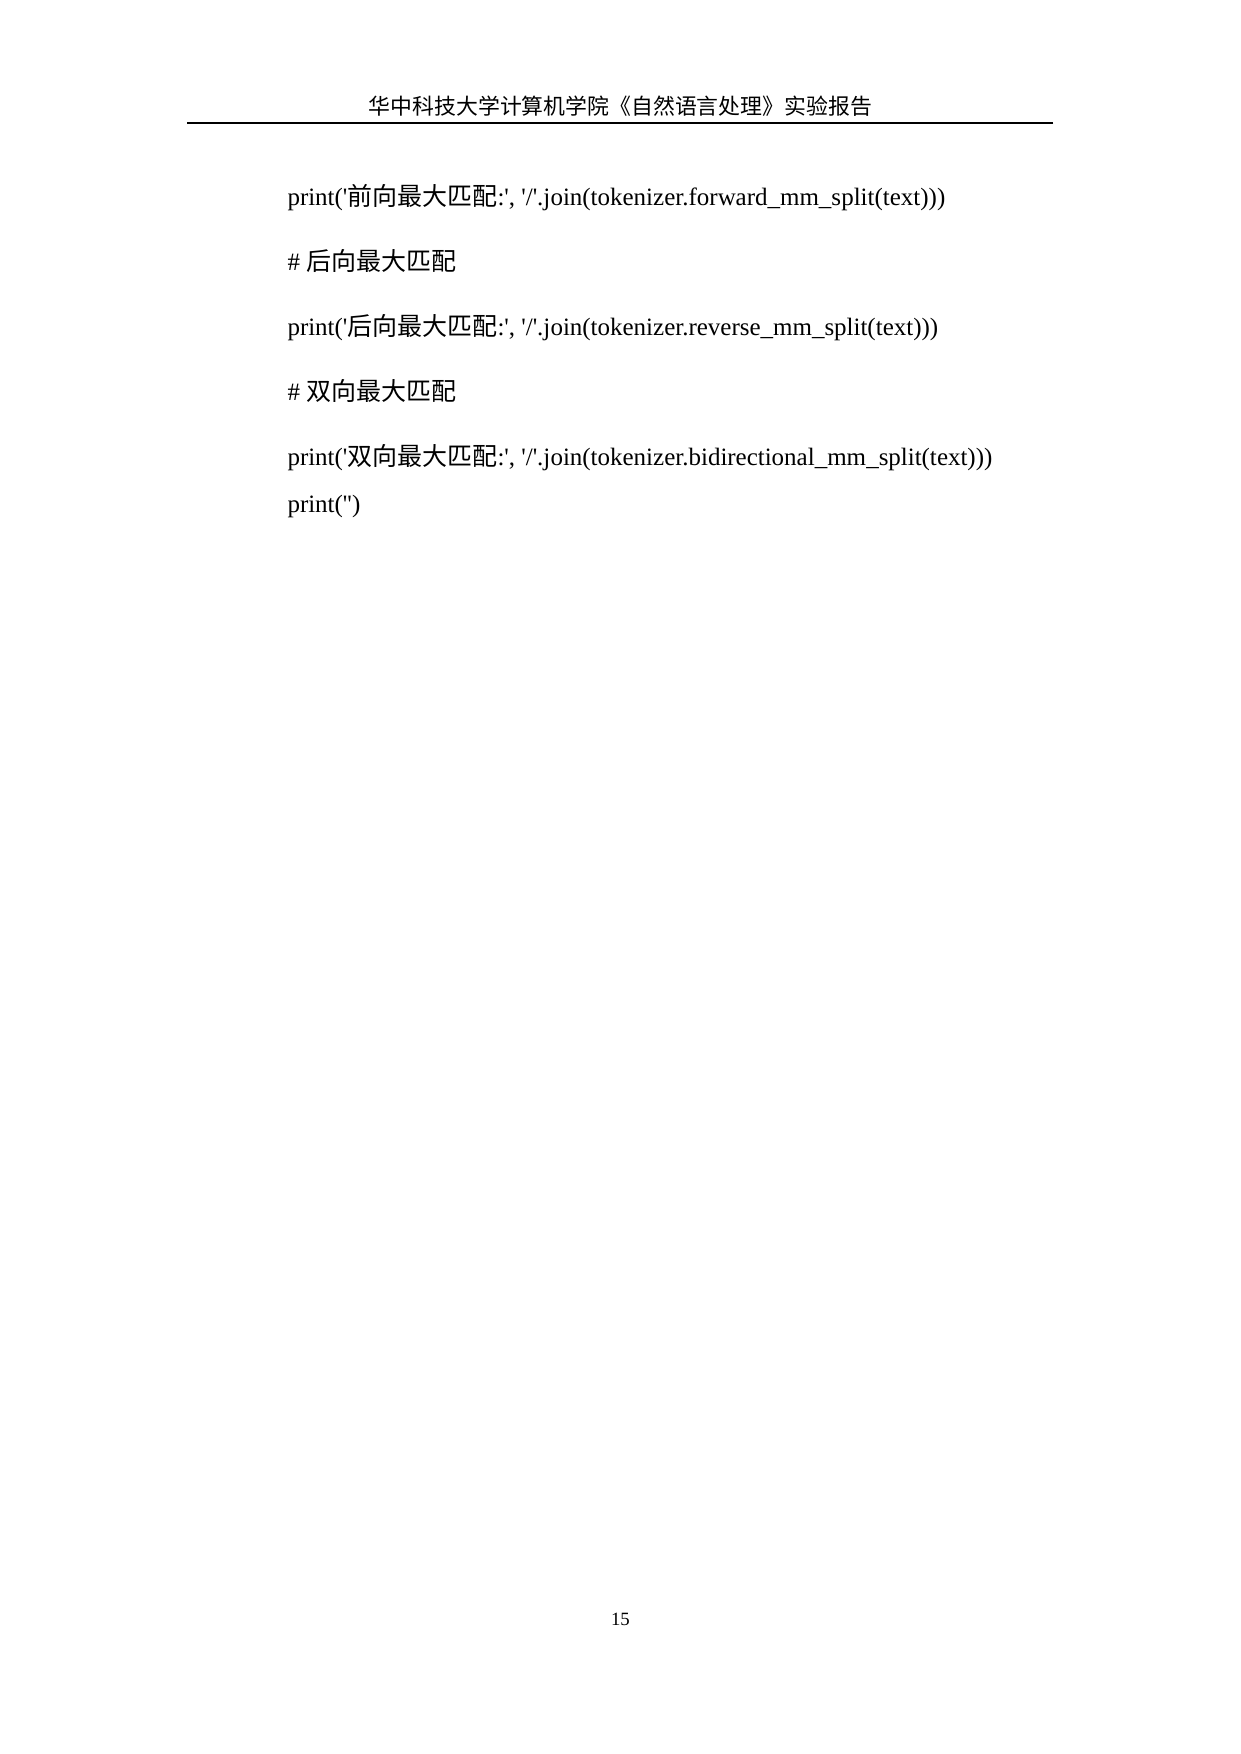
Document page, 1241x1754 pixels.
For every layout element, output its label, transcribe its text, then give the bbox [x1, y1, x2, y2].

text # 后向最大匹配 [187, 227, 1053, 292]
text print('') [187, 487, 1053, 519]
text print('后向最大匹配:', '/'.join(tokenizer.reverse_mm_split(text))) [187, 292, 1053, 357]
text print('前向最大匹配:', '/'.join(tokenizer.forward_mm_split(text))) [187, 162, 1053, 227]
text # 双向最大匹配 [187, 357, 1053, 422]
text print('双向最大匹配:', '/'.join(tokenizer.bidirectional_mm_split(text))) [187, 422, 1053, 487]
